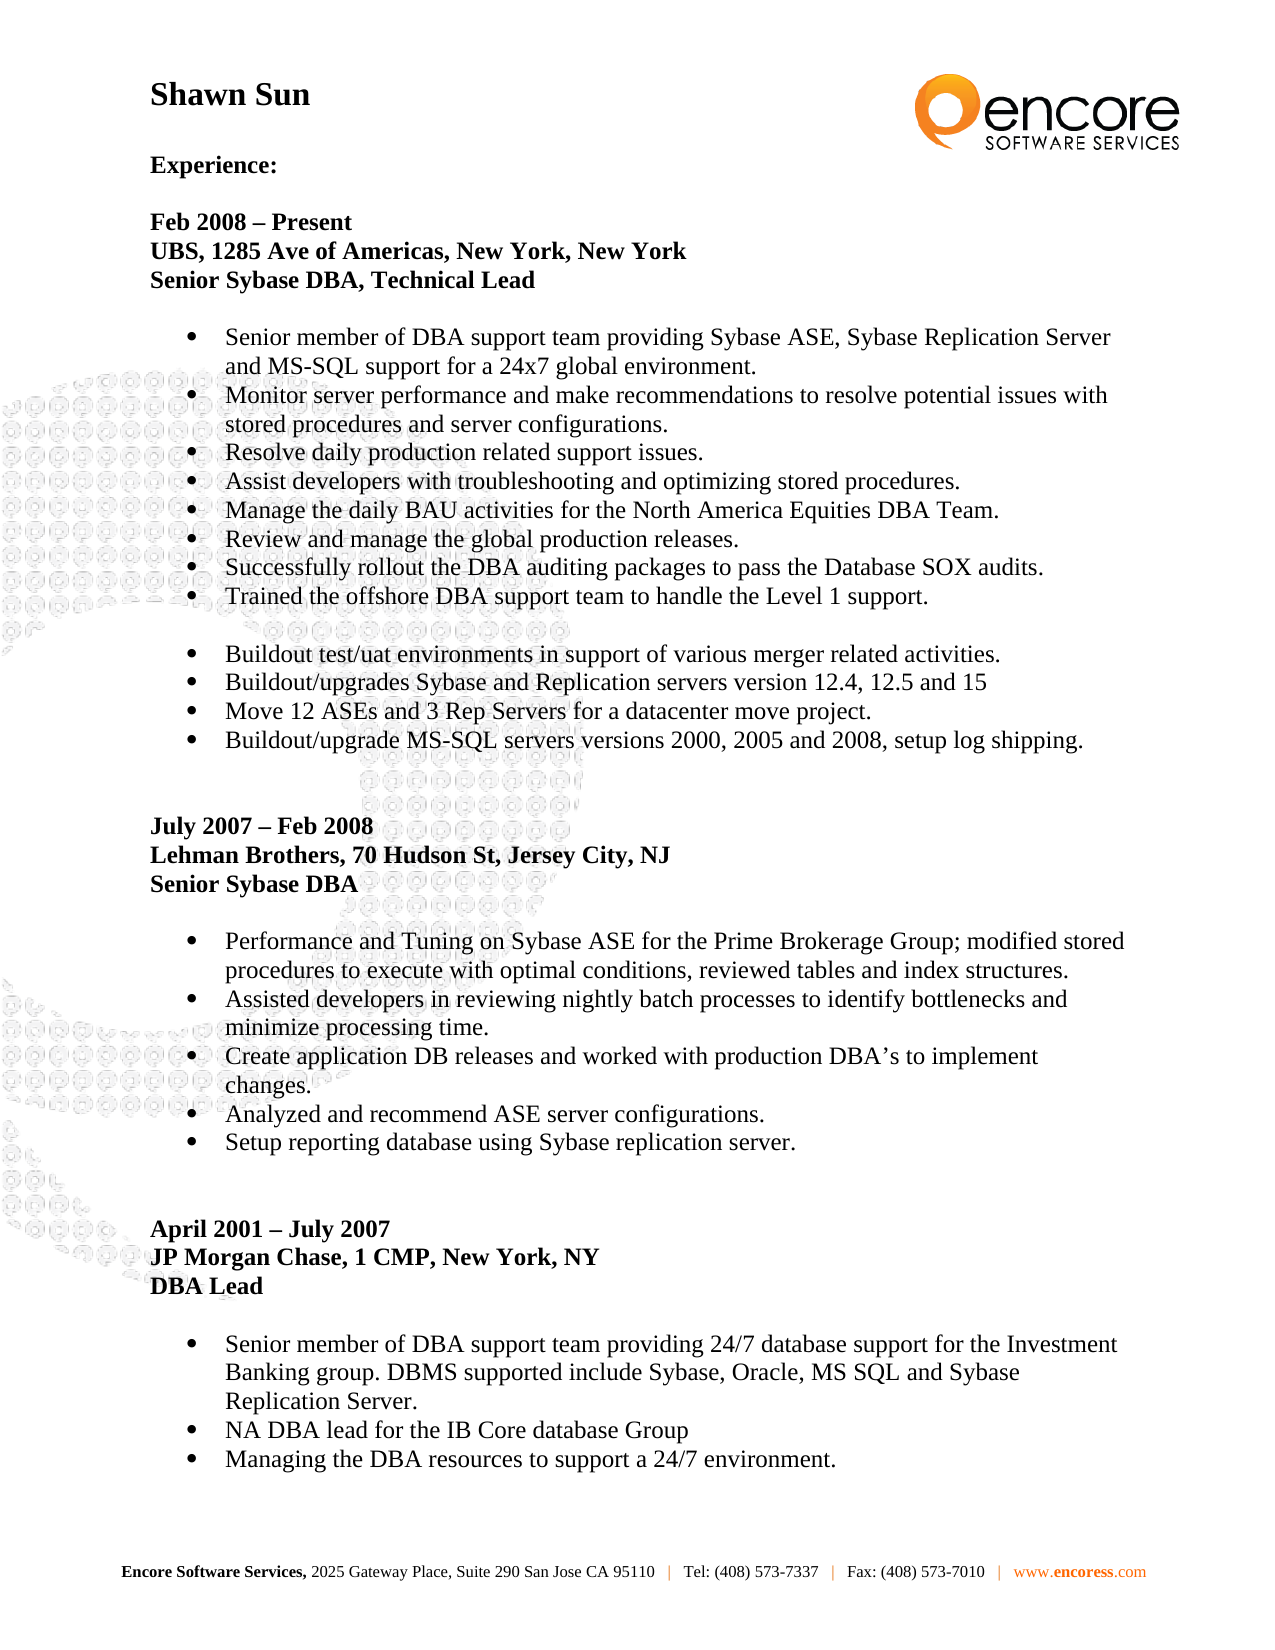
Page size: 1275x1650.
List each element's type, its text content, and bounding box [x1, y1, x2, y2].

list Assist developers with troubleshooting and optimizing stored procedures. [187, 466, 1125, 495]
list Senior member of DBA support team providing 24/7 database support for the Investment Banking group. DBMS supported include Sybase, Oracle, MS SQL and Sybase Replication Server. [187, 1329, 1125, 1415]
list Performance and Tuning on Sybase for the Prime Brokerage Group; modified stored procedures to execute with optimal conditions, reviewed tables and index structures. [187, 926, 1125, 984]
picture [0, 349, 607, 1311]
text Senior Sybase DBA [150, 869, 1125, 897]
list Senior member of DBA support team providing Sybase ASE, Sybase Replication Server and MS-SQL support for a 24x7 global environment. [187, 322, 1125, 380]
picture [911, 71, 1186, 154]
text Senior Sybase DBA, Technical Lead [150, 265, 1125, 294]
list Resolve daily production related support issues. [187, 437, 1125, 466]
list Create application DB releases and worked with production DBA’s to implement changes. [187, 1041, 1125, 1099]
text April 2001 – July 2007 [150, 1214, 1125, 1242]
text Experience: [150, 150, 1125, 179]
list Setup reporting database using Sybase replication server. [187, 1127, 1125, 1156]
list NA DBA lead for the IB Core database Group [187, 1415, 1125, 1444]
list Buildout/upgrade MS-SQL servers versions 2000, 2005 and 2008, setup log shipping. [187, 725, 1125, 754]
list Managing the DBA resources to support a 24/7 environment. [187, 1444, 1125, 1472]
list Move 12 ASEs and 3 Rep Servers for a datacenter move project. [187, 696, 1125, 725]
list Monitor server performance and make recommendations to resolve potential issues with stored procedures and server configurations. [187, 380, 1125, 437]
list Review and manage the global production releases. [187, 524, 1125, 552]
text JP Morgan Chase, 1 CMP, New York, NY [150, 1242, 1125, 1271]
list Manage the daily activities for the North America Equities DBA Team. [187, 495, 1125, 524]
text UBS, 1285 Ave of Americas, New York, New York [150, 236, 1125, 265]
list Buildout test/uat environments in support of various merger related activities. [187, 639, 1125, 667]
list Assisted developers in reviewing nightly batch processes to identify bottlenecks and minimize processing time. [187, 984, 1125, 1041]
list Analyzed and recommend server configurations. [187, 1099, 1125, 1127]
list Successfully rollout the DBA auditing packages to pass the Database SOX audits. [187, 552, 1125, 581]
text July 2007 – Feb 2008 [150, 811, 1125, 840]
text Feb 2008 – Present [150, 207, 1125, 236]
text Lehman Brothers, 70 Hudson St, Jersey City, NJ [150, 840, 1125, 869]
text DBA Lead [150, 1271, 1125, 1300]
list Trained the offshore DBA support team to handle the Level 1 support. [187, 581, 1125, 639]
list Buildout/upgrades Sybase and Replication servers version 12.4, 12.5 and 15 [187, 667, 1125, 696]
